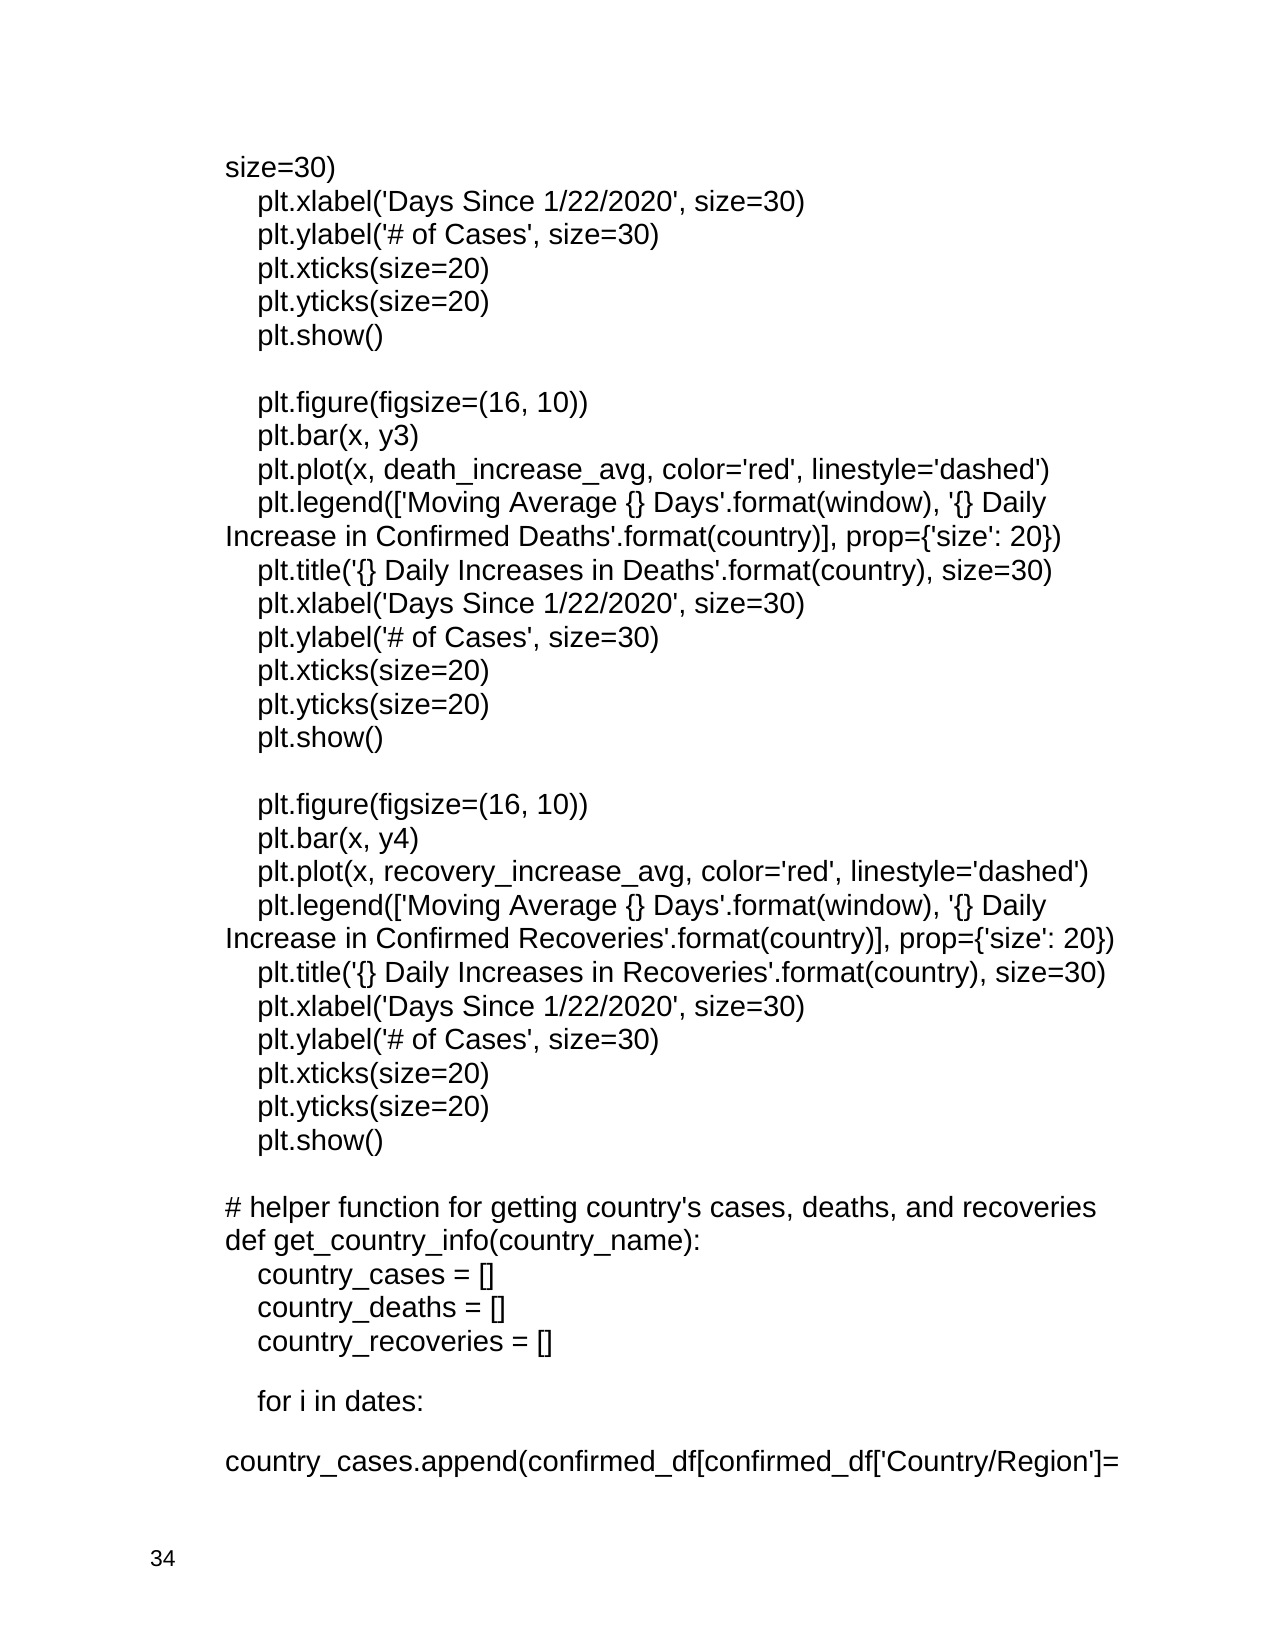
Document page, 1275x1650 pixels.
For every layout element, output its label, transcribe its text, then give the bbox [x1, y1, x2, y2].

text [225, 1417, 1125, 1477]
text def get_country_info(country_name): [225, 1223, 1125, 1257]
text for i in dates: [225, 1384, 1125, 1417]
text plt.xticks(size=20) [225, 653, 1125, 687]
text plt.figure(figsize=(16, 10)) [225, 787, 1125, 821]
text plt.bar(x, y4) [225, 821, 1125, 854]
text country_recoveries = [] [225, 1324, 1125, 1357]
text plt.plot(x, recovery_increase_avg, color='red', linestyle='dashed') [225, 854, 1125, 888]
text plt.ylabel('# of Cases', size=30) [225, 1022, 1125, 1056]
text plt.bar(x, y3) [225, 418, 1125, 452]
text plt.legend(['Moving Average {} Days'.format(window), '{} Daily Increase in Confirmed Recoveries'.format(country)], prop={'size': 20}) [225, 888, 1125, 955]
text plt.plot(x, death_increase_avg, color='red', linestyle='dashed') [225, 452, 1125, 485]
text # helper function for getting country's cases, deaths, and recoveries [225, 1190, 1125, 1223]
text plt.yticks(size=20) [225, 284, 1125, 318]
text plt.show() [225, 1123, 1125, 1156]
text plt.show() [225, 318, 1125, 351]
text plt.xlabel('Days Since 1/22/2020', size=30) [225, 183, 1125, 217]
text plt.xlabel('Days Since 1/22/2020', size=30) [225, 988, 1125, 1022]
text plt.figure(figsize=(16, 10)) [225, 385, 1125, 418]
text plt.title('{} Daily Increases in Recoveries'.format(country), size=30) [225, 955, 1125, 988]
text country_deaths = [] [225, 1290, 1125, 1324]
text plt.show() [225, 720, 1125, 754]
text plt.yticks(size=20) [225, 687, 1125, 720]
text plt.legend(['Moving Average {} Days'.format(window), '{} Daily Increase in Confirmed Deaths'.format(country)], prop={'size': 20}) [225, 485, 1125, 552]
text country_cases = [] [225, 1257, 1125, 1290]
text plt.ylabel('# of Cases', size=30) [225, 619, 1125, 653]
text plt.yticks(size=20) [225, 1089, 1125, 1123]
text plt.xlabel('Days Since 1/22/2020', size=30) [225, 586, 1125, 619]
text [225, 150, 1125, 183]
text plt.xticks(size=20) [225, 1056, 1125, 1089]
text plt.xticks(size=20) [225, 251, 1125, 284]
text plt.ylabel('# of Cases', size=30) [225, 217, 1125, 251]
text plt.title('{} Daily Increases in Deaths'.format(country), size=30) [225, 552, 1125, 586]
